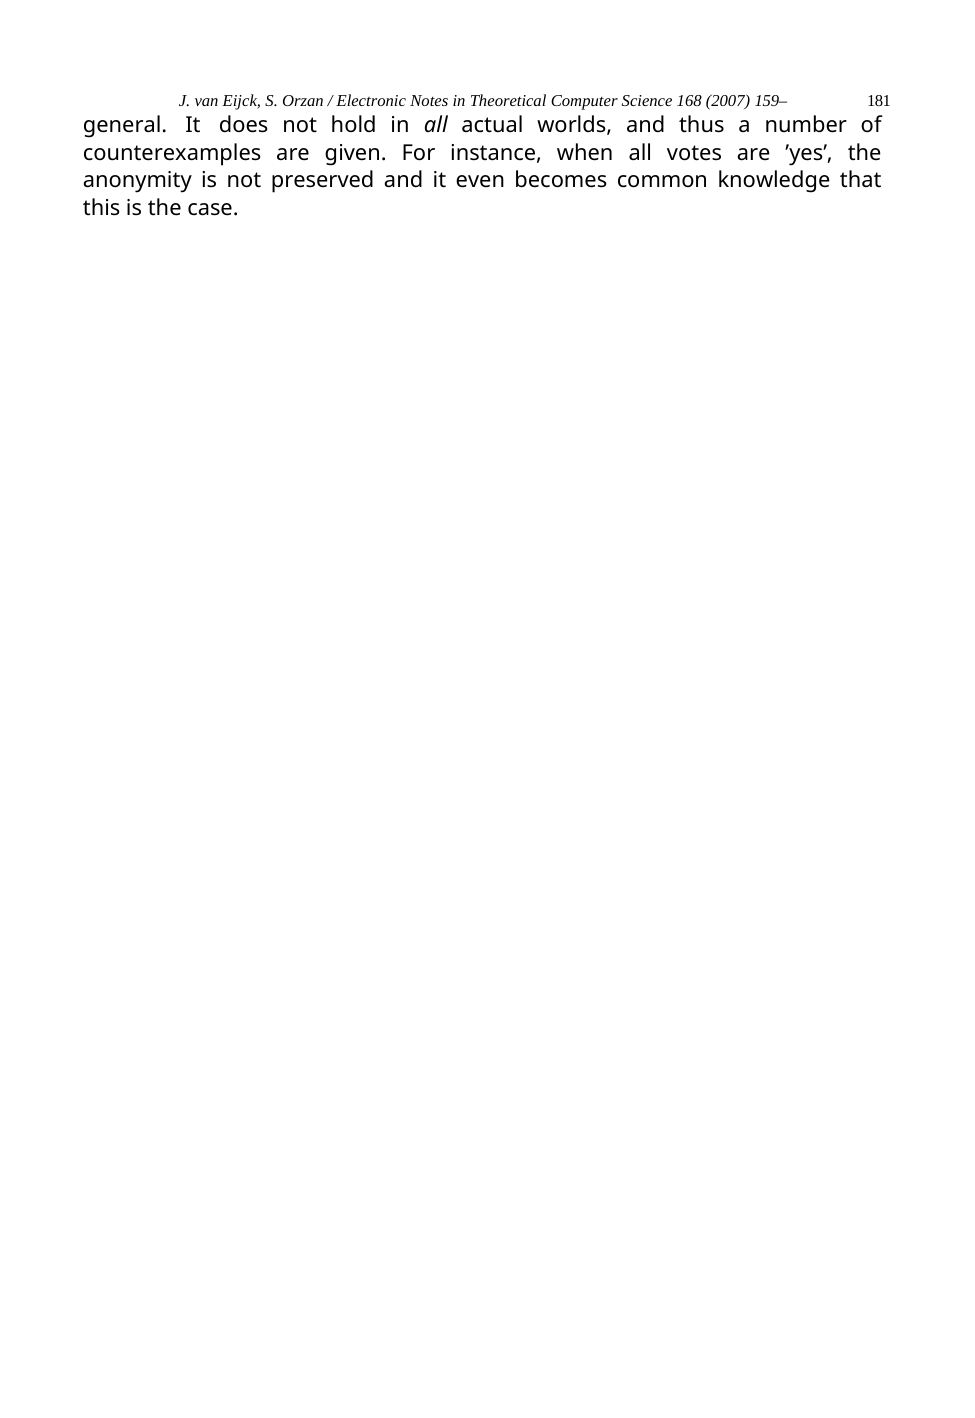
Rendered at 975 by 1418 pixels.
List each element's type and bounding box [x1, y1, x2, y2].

text [83, 110, 882, 221]
